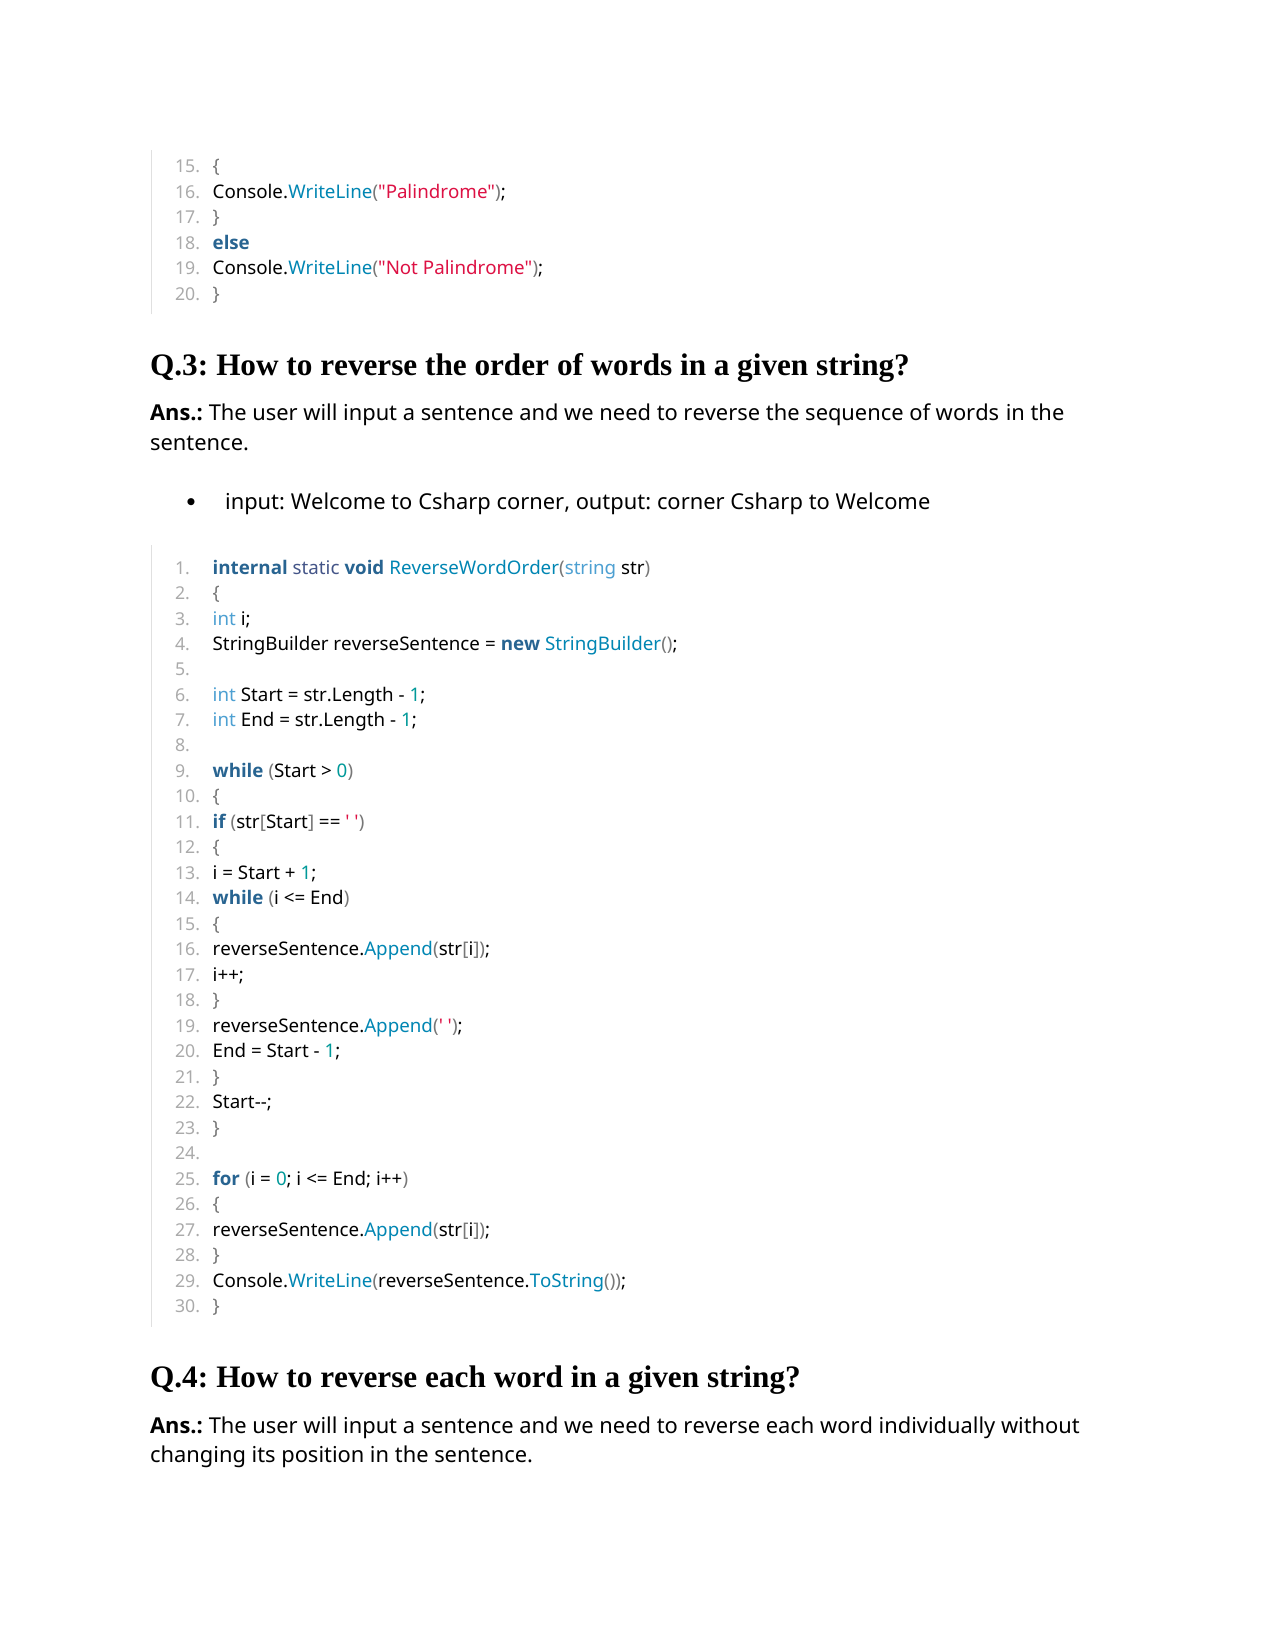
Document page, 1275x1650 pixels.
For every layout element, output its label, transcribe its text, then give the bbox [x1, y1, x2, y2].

list int End = str.Length - 1; [152, 704, 1133, 729]
list { [152, 577, 1133, 602]
list { [152, 831, 1133, 857]
list } [152, 278, 1133, 314]
list } [152, 984, 1133, 1010]
list { [152, 151, 1133, 176]
list i++; [152, 959, 1133, 984]
list { [152, 908, 1133, 933]
text Ans.: The user will input a sentence and we need to reverse the sequence of words in the sentence. [150, 397, 1125, 457]
list while (Start > 0) [152, 754, 1133, 780]
list End = Start - 1; [152, 1035, 1133, 1061]
list int i; [152, 602, 1133, 628]
text Q.3: How to reverse the order of words in a given string? [150, 346, 1125, 382]
list Console.WriteLine("Palindrome"); [152, 176, 1133, 201]
list { [152, 1188, 1133, 1213]
list Console.WriteLine(reverseSentence.ToString()); [152, 1264, 1133, 1290]
list } [152, 1239, 1133, 1264]
list } [152, 201, 1133, 227]
list for (i = 0; i <= End; i++) [152, 1162, 1133, 1188]
list Console.WriteLine("Not Palindrome"); [152, 252, 1133, 278]
list { [152, 780, 1133, 806]
list i = Start + 1; [152, 857, 1133, 882]
list while (i <= End) [152, 882, 1133, 908]
list internal static void ReverseWordOrder(string str) [152, 546, 1133, 577]
list } [152, 1061, 1133, 1086]
list reverseSentence.Append(str[i]); [152, 933, 1133, 959]
list Start--; [152, 1086, 1133, 1112]
list } [152, 1112, 1133, 1137]
text Ans.: The user will input a sentence and we need to reverse each word individually without changing its position in the sentence. [150, 1410, 1125, 1469]
list StringBuilder reverseSentence = new StringBuilder(); [152, 628, 1133, 653]
list if (str[Start] == ' ') [152, 806, 1133, 831]
list } [152, 1290, 1133, 1326]
list input: Welcome to Csharp corner, output: corner Csharp to Welcome [187, 486, 1125, 516]
list else [152, 227, 1133, 252]
list int Start = str.Length - 1; [152, 678, 1133, 704]
list reverseSentence.Append(' '); [152, 1010, 1133, 1035]
list reverseSentence.Append(str[i]); [152, 1213, 1133, 1239]
text Q.4: How to reverse each word in a given string? [150, 1358, 1125, 1394]
